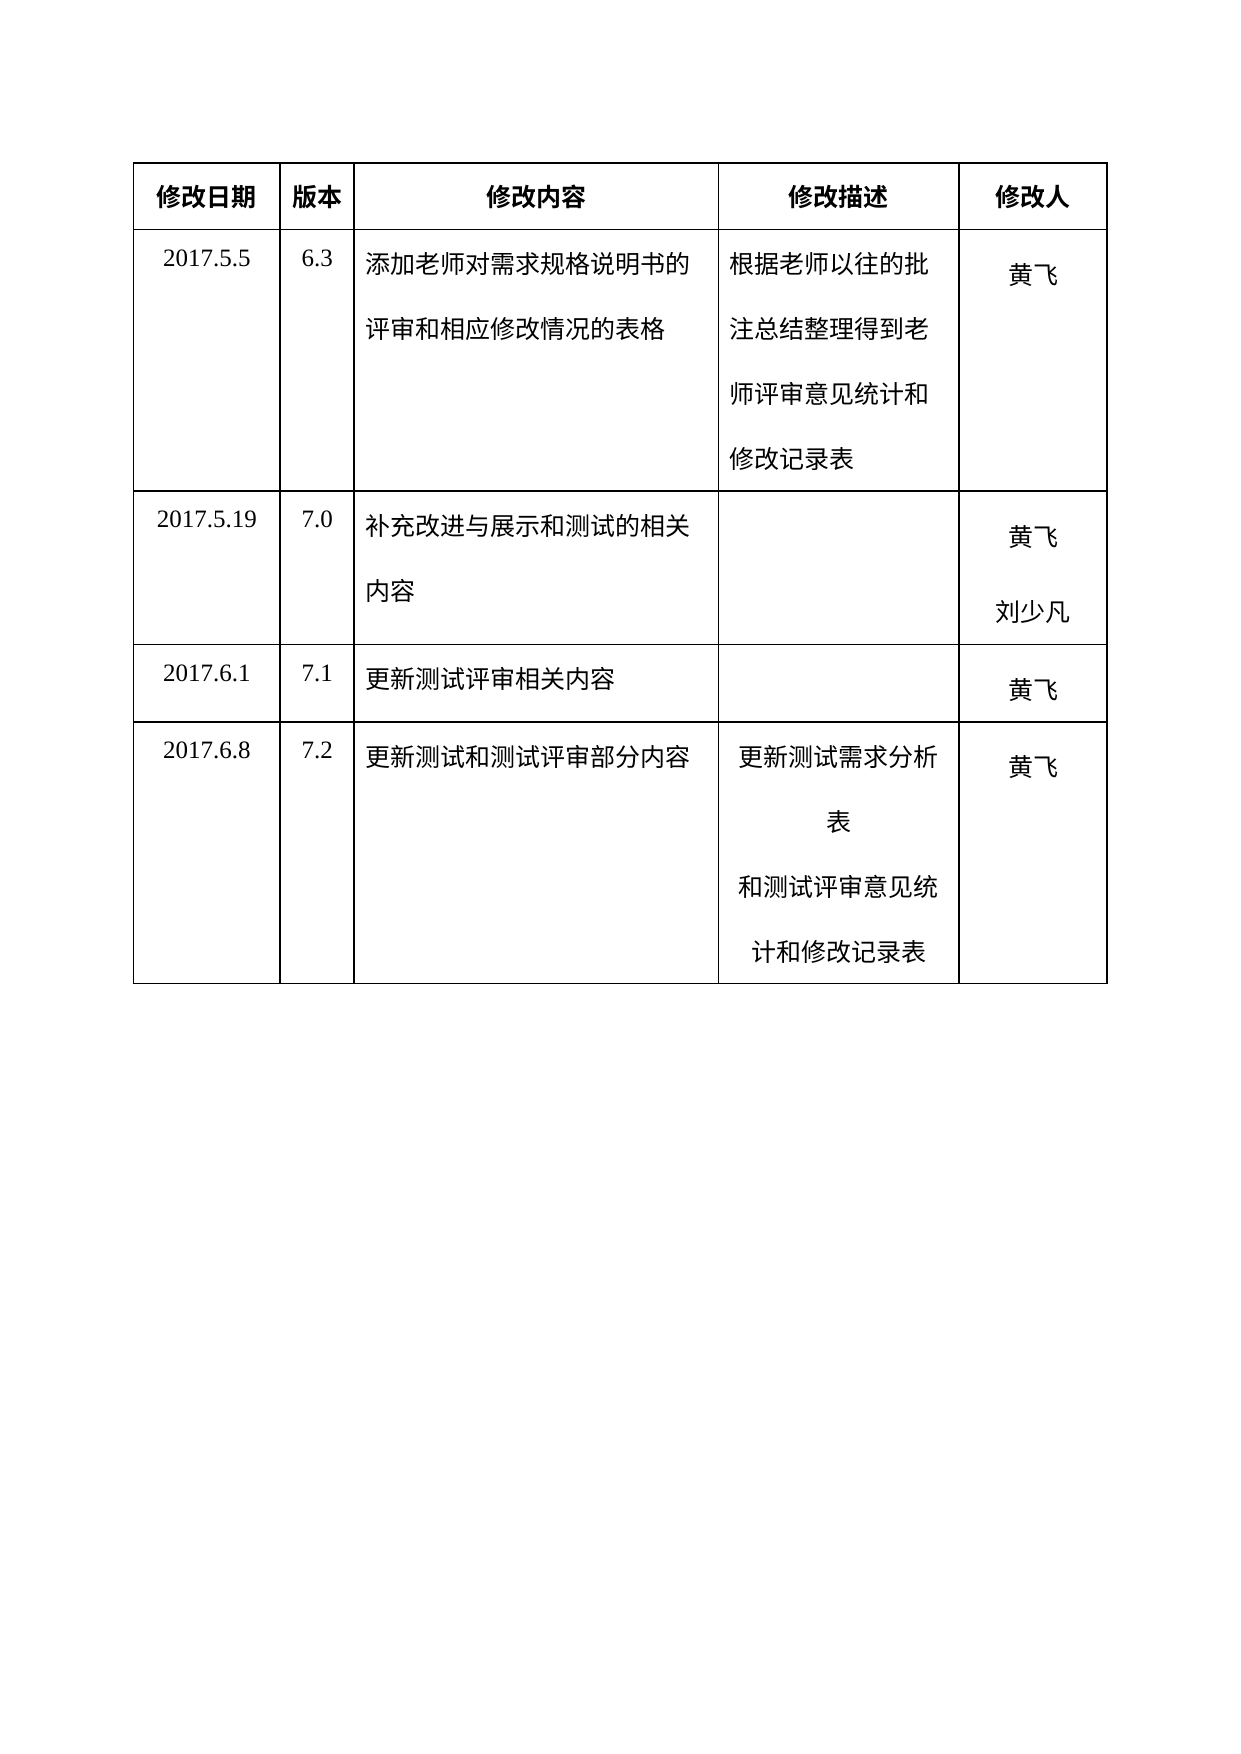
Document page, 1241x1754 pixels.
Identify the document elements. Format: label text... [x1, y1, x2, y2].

table_cell 7.1 [281, 645, 353, 721]
table_header 修改日期 [134, 164, 279, 228]
table_cell 补充改进与展示和测试的相关内容 [355, 492, 718, 643]
table_cell 7.2 [281, 723, 353, 983]
table_cell [719, 645, 958, 721]
table_cell 6.3 [281, 230, 353, 490]
table_cell 2017.6.8 [134, 723, 279, 983]
table_cell 黄飞 [960, 645, 1106, 721]
table_cell 2017.5.5 [134, 230, 279, 490]
table_cell 7.0 [281, 492, 353, 643]
table_cell 添加老师对需求规格说明书的评审和相应修改情况的表格 [355, 230, 718, 490]
table_cell 更新测试评审相关内容 [355, 645, 718, 721]
table_header 修改人 [960, 164, 1106, 228]
table_header 修改内容 [355, 164, 718, 228]
table_cell 黄飞 [960, 723, 1106, 983]
table_cell 根据老师以往的批注总结整理得到老师评审意见统计和修改记录表 [719, 230, 958, 490]
table_cell 黄飞 [960, 230, 1106, 490]
table_cell [719, 492, 958, 643]
table_header 修改描述 [719, 164, 958, 228]
table_cell 更新测试需求分析表 和测试评审意见统计和修改记录表 [719, 723, 958, 983]
table_header 版本 [281, 164, 353, 228]
table_cell 更新测试和测试评审部分内容 [355, 723, 718, 983]
table_cell 黄飞 刘少凡 [960, 492, 1106, 643]
table_cell 2017.5.19 [134, 492, 279, 643]
table_cell 2017.6.1 [134, 645, 279, 721]
